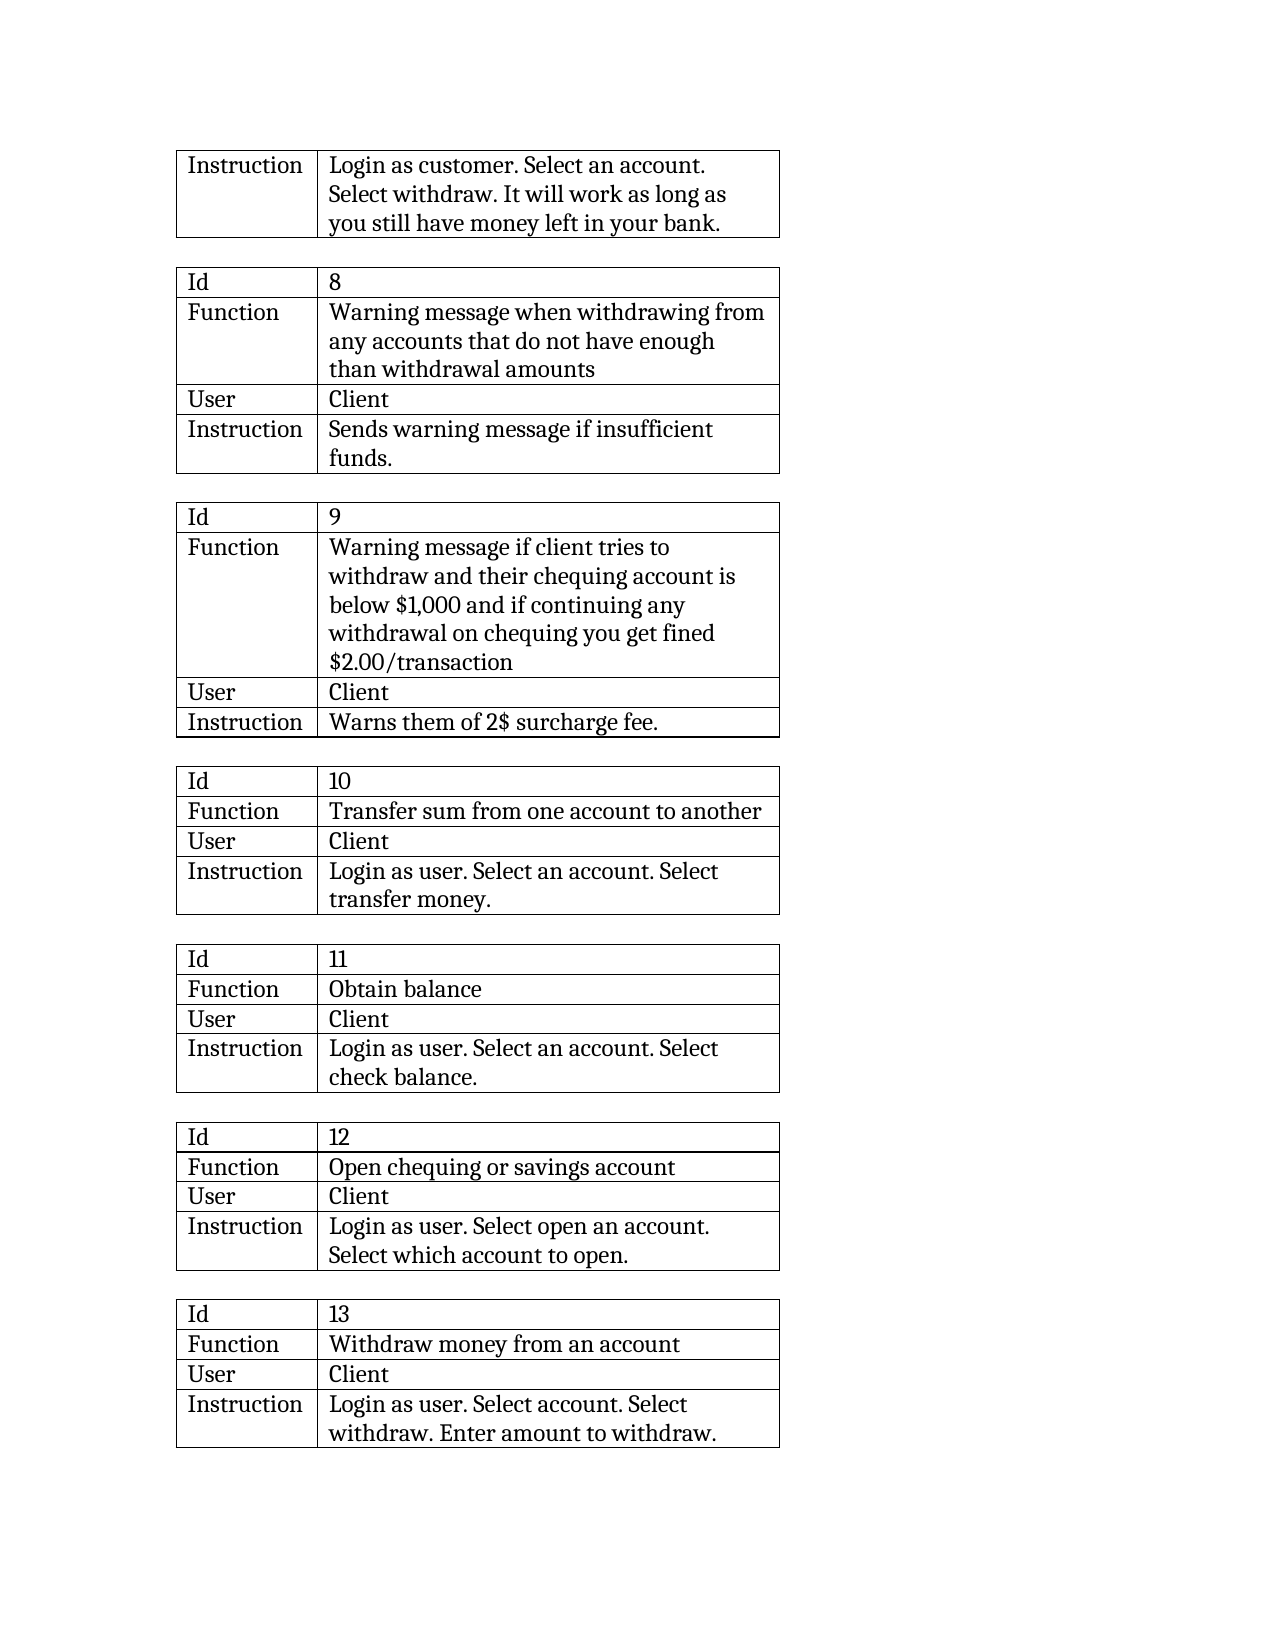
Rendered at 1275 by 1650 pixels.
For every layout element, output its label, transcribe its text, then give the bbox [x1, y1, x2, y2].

table_cell Login as customer. Select an account. Select withdraw. It will work as long as you still have money left in your bank. [318, 151, 779, 237]
table_header 12 [318, 1123, 779, 1151]
table_cell Login as user. Select account. Select withdraw. Enter amount to withdraw. [318, 1390, 779, 1447]
table_cell Withdraw money from an account [318, 1330, 779, 1359]
table_cell Client [318, 827, 779, 856]
table_header Id [177, 767, 317, 796]
table_cell Warning message when withdrawing from any accounts that do not have enough than withdrawal amounts [318, 298, 779, 384]
table_cell Transfer sum from one account to another [318, 797, 779, 826]
table_cell Function [177, 1330, 317, 1359]
table_header Id [177, 503, 317, 532]
table_cell User [177, 1360, 317, 1389]
table_cell Open chequing or savings account [318, 1153, 779, 1181]
table_cell Instruction [177, 151, 317, 237]
table_cell User [177, 385, 317, 414]
table_cell Login as user. Select open an account. Select which account to open. [318, 1212, 779, 1269]
table_cell Function [177, 797, 317, 826]
table_header Id [177, 1300, 317, 1329]
table_cell Client [318, 385, 779, 414]
table_cell Instruction [177, 1034, 317, 1092]
table_cell User [177, 1182, 317, 1211]
table_cell Instruction [177, 415, 317, 472]
table_cell Login as user. Select an account. Select check balance. [318, 1034, 779, 1092]
table_cell Function [177, 1153, 317, 1181]
table_header Id [177, 268, 317, 297]
table_cell Function [177, 298, 317, 384]
table_cell Instruction [177, 857, 317, 914]
table_cell Instruction [177, 1212, 317, 1269]
table_cell Obtain balance [318, 975, 779, 1003]
table_cell Instruction [177, 708, 317, 736]
table_cell Warns them of 2$ surcharge fee. [318, 708, 779, 736]
table_cell User [177, 827, 317, 856]
table_cell Client [318, 1182, 779, 1211]
table_cell Function [177, 975, 317, 1003]
table_cell Warning message if client tries to withdraw and their chequing account is below $1,000 and if continuing any withdrawal on chequing you get fined $2.00/transaction [318, 533, 779, 677]
table_cell User [177, 1005, 317, 1033]
table_header 9 [318, 503, 779, 532]
table_cell Function [177, 533, 317, 677]
table_header Id [177, 1123, 317, 1151]
table_cell Client [318, 678, 779, 707]
table_cell Client [318, 1360, 779, 1389]
table_header 10 [318, 767, 779, 796]
table_header 11 [318, 945, 779, 974]
table_cell Instruction [177, 1390, 317, 1447]
table_cell User [177, 678, 317, 707]
table_header Id [177, 945, 317, 974]
table_cell Login as user. Select an account. Select transfer money. [318, 857, 779, 914]
table_header 8 [318, 268, 779, 297]
table_cell Client [318, 1005, 779, 1033]
table_cell Sends warning message if insufficient funds. [318, 415, 779, 472]
table_header 13 [318, 1300, 779, 1329]
